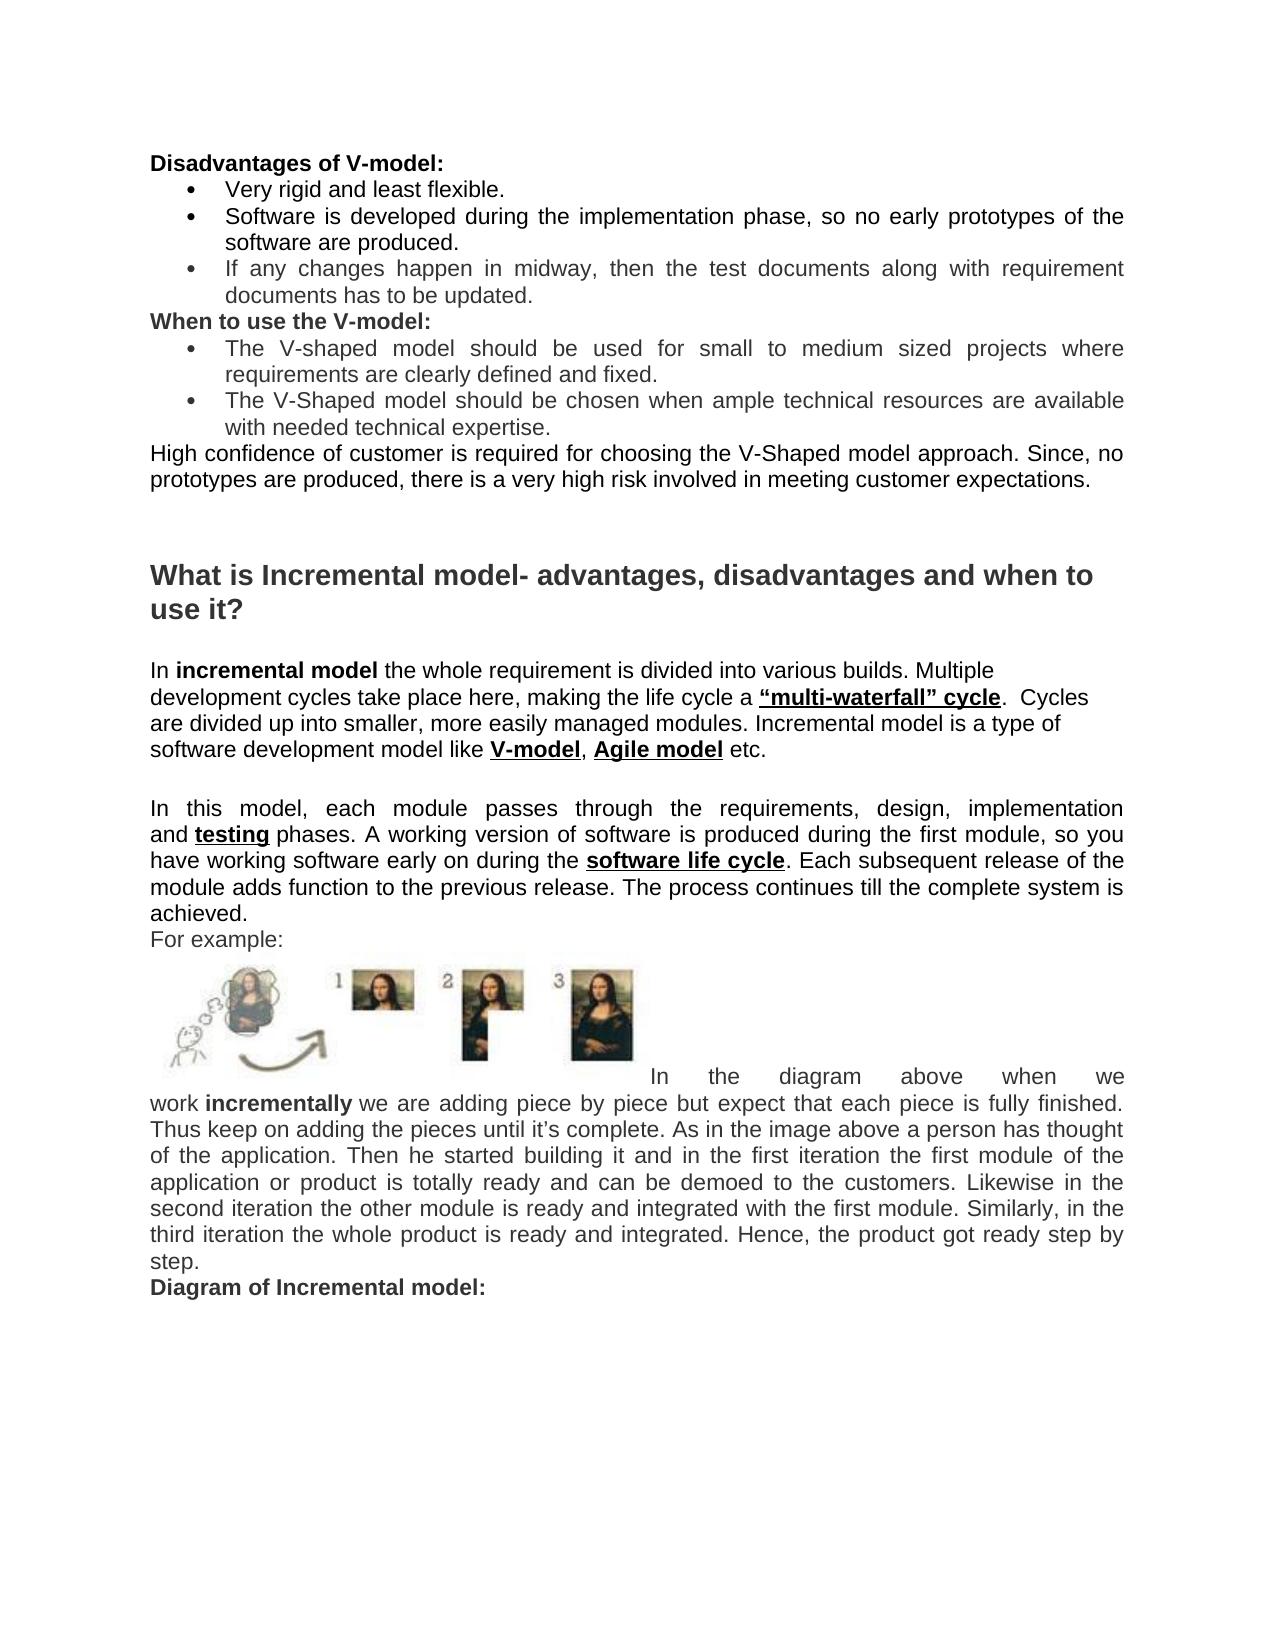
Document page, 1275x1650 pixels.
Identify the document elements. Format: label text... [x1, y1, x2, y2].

text In the diagram above when we work incrementally we are adding piece by piece but expect that each piece is fully finished. Thus keep on adding the pieces until it’s complete. As in the image above a person has thought of the application. Then he started building it and in the first iteration the first module of the application or product is totally ready and can be demoed to the customers. Likewise in the second iteration the other module is ready and integrated with the first module. Similarly, in the third iteration the whole product is ready and integrated. Hence, the product got ready step by step. [150, 953, 1125, 1274]
text In incremental model the whole requirement is divided into various builds. Multiple development cycles take place here, making the life cycle a “multi-waterfall” cycle. Cycles are divided up into smaller, more easily managed modules. Incremental model is a type of software development model like V-model, Agile model etc. [150, 657, 1125, 763]
text High confidence of customer is required for choosing the V-Shaped model approach. Since, no prototypes are produced, there is a very high risk involved in meeting customer expectations. [150, 440, 1125, 493]
text In this model, each module passes through the requirements, design, implementation and testing phases. A working version of software is produced during the first module, so you have working software early on during the software life cycle. Each subsequent release of the module adds function to the previous release. The process continues till the complete system is achieved. [150, 794, 1125, 926]
text For example: [150, 926, 1125, 953]
list The V-shaped model should be used for small to medium sized projects where requirements are clearly defined and fixed. [187, 334, 1125, 387]
list The V-Shaped model should be chosen when ample technical resources are available with needed technical expertise. [187, 387, 1125, 440]
text What is Incremental model- advantages, disadvantages and when to use it? [150, 558, 1125, 625]
text Diagram of Incremental model: [150, 1274, 1125, 1300]
picture [150, 952, 650, 1085]
text When to use the V-model: [150, 308, 1125, 334]
list If any changes happen in midway, then the test documents along with requirement documents has to be updated. [187, 255, 1125, 308]
text Disadvantages of V-model: [150, 150, 1125, 176]
list Very rigid and least flexible. [187, 176, 1125, 203]
list Software is developed during the implementation phase, so no early prototypes of the software are produced. [187, 203, 1125, 255]
